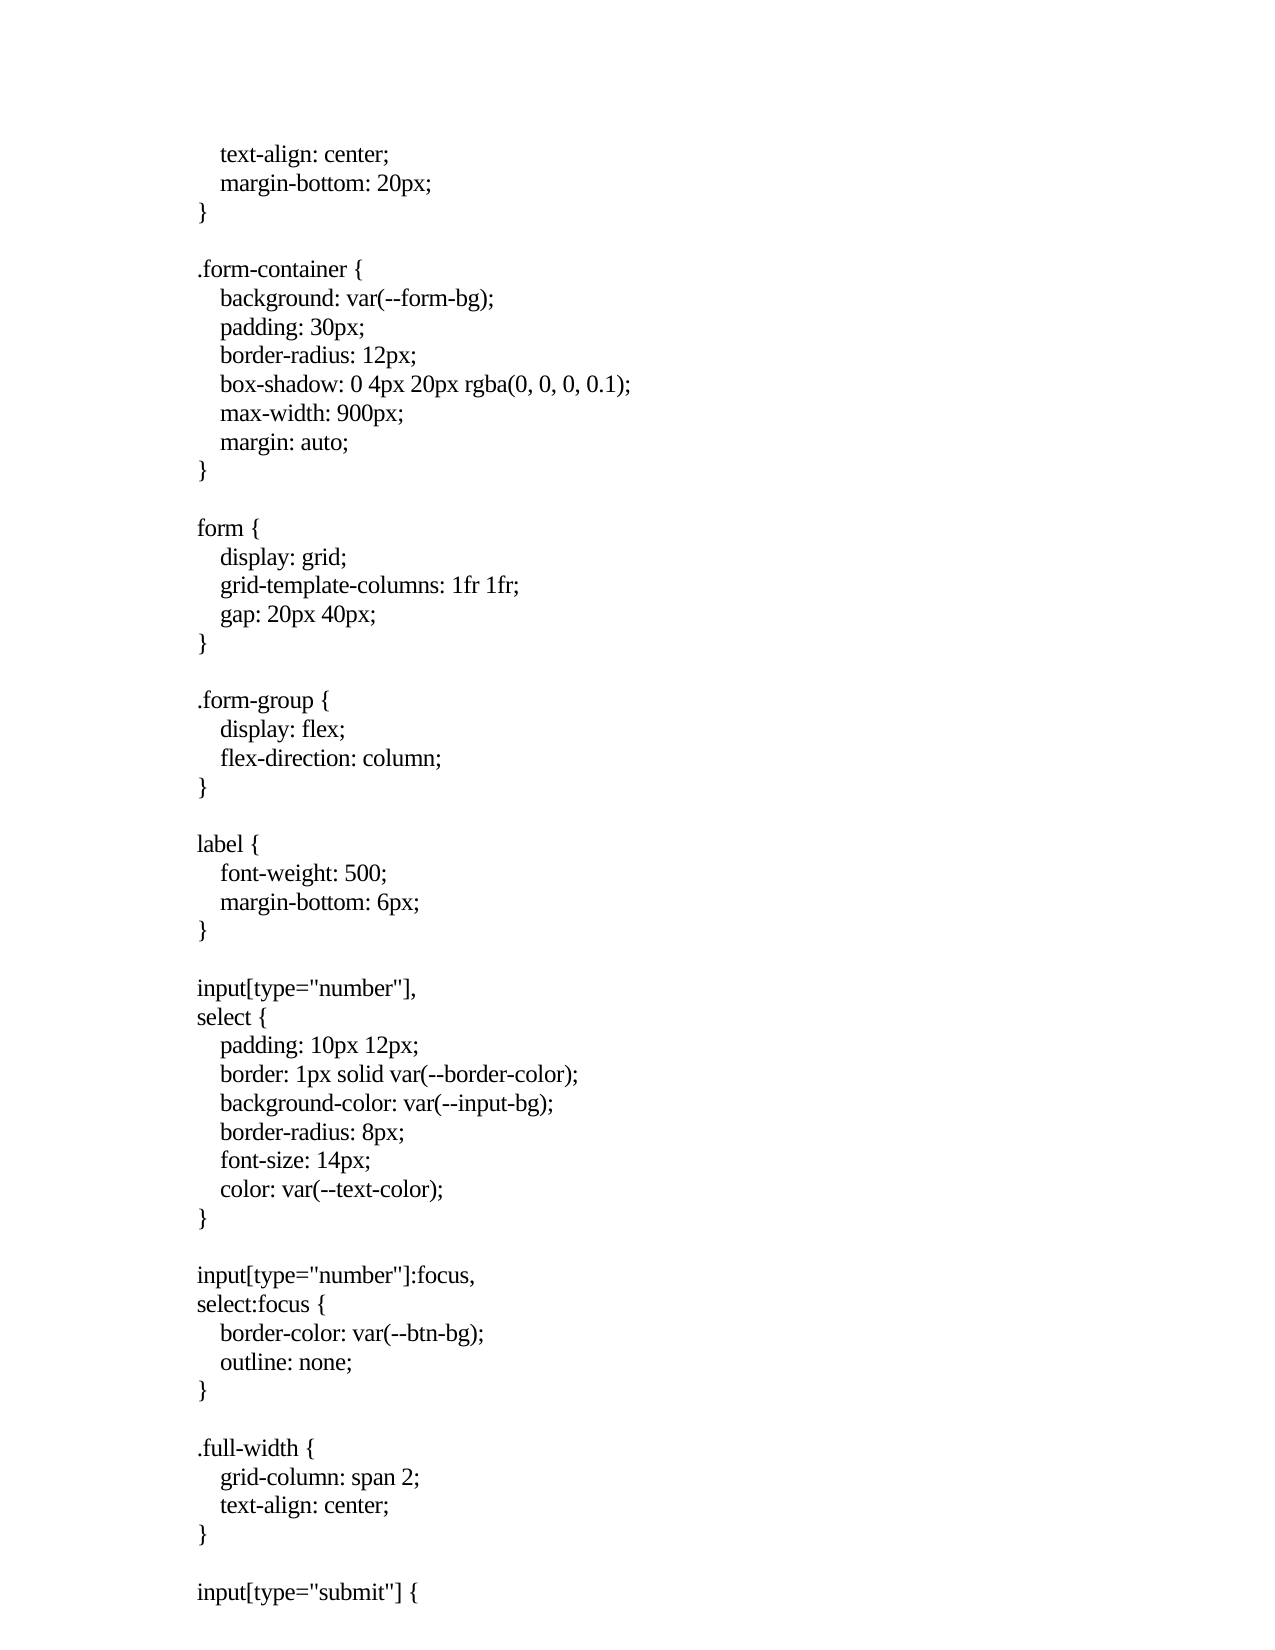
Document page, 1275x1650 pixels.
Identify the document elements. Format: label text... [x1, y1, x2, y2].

subtitle display: flex; [150, 714, 1125, 743]
subtitle background-color: var(--input-bg); [150, 1088, 1125, 1117]
subtitle outline: none; [150, 1347, 1125, 1376]
subtitle border: 1px solid var(--border-color); [150, 1059, 1125, 1088]
subtitle flex-direction: column; [150, 743, 1125, 772]
subtitle margin: auto; [150, 427, 1125, 456]
subtitle form { [150, 513, 1125, 542]
subtitle grid-column: span 2; [150, 1462, 1125, 1491]
subtitle } [150, 1519, 1125, 1548]
subtitle select:focus { [150, 1289, 1125, 1318]
subtitle input[type="number"]:focus, [150, 1261, 1125, 1289]
subtitle select { [150, 1002, 1125, 1031]
subtitle background: var(--form-bg); [150, 283, 1125, 312]
subtitle text-align: center; [150, 139, 1125, 168]
subtitle gap: 20px 40px; [150, 599, 1125, 628]
subtitle .full-width { [150, 1433, 1125, 1462]
subtitle color: var(--text-color); [150, 1174, 1125, 1203]
subtitle text-align: center; [150, 1491, 1125, 1519]
subtitle display: grid; [150, 542, 1125, 571]
subtitle } [150, 916, 1125, 944]
subtitle } [150, 628, 1125, 657]
subtitle label { [150, 829, 1125, 858]
subtitle } [150, 456, 1125, 484]
subtitle margin-bottom: 20px; [150, 168, 1125, 197]
subtitle border-radius: 8px; [150, 1117, 1125, 1146]
subtitle .form-container { [150, 254, 1125, 283]
subtitle font-weight: 500; [150, 858, 1125, 887]
subtitle box-shadow: 0 4px 20px rgba(0, 0, 0, 0.1); [150, 369, 1125, 398]
subtitle max-width: 900px; [150, 398, 1125, 427]
subtitle input[type="submit"] { [150, 1577, 1125, 1606]
subtitle } [150, 772, 1125, 801]
subtitle } [150, 197, 1125, 226]
subtitle grid-template-columns: 1fr 1fr; [150, 571, 1125, 599]
subtitle border-radius: 12px; [150, 341, 1125, 369]
subtitle padding: 10px 12px; [150, 1031, 1125, 1059]
subtitle } [150, 1376, 1125, 1404]
subtitle input[type="number"], [150, 973, 1125, 1002]
subtitle padding: 30px; [150, 312, 1125, 341]
subtitle margin-bottom: 6px; [150, 887, 1125, 916]
subtitle .form-group { [150, 686, 1125, 714]
subtitle } [150, 1203, 1125, 1232]
subtitle font-size: 14px; [150, 1146, 1125, 1174]
subtitle border-color: var(--btn-bg); [150, 1318, 1125, 1347]
